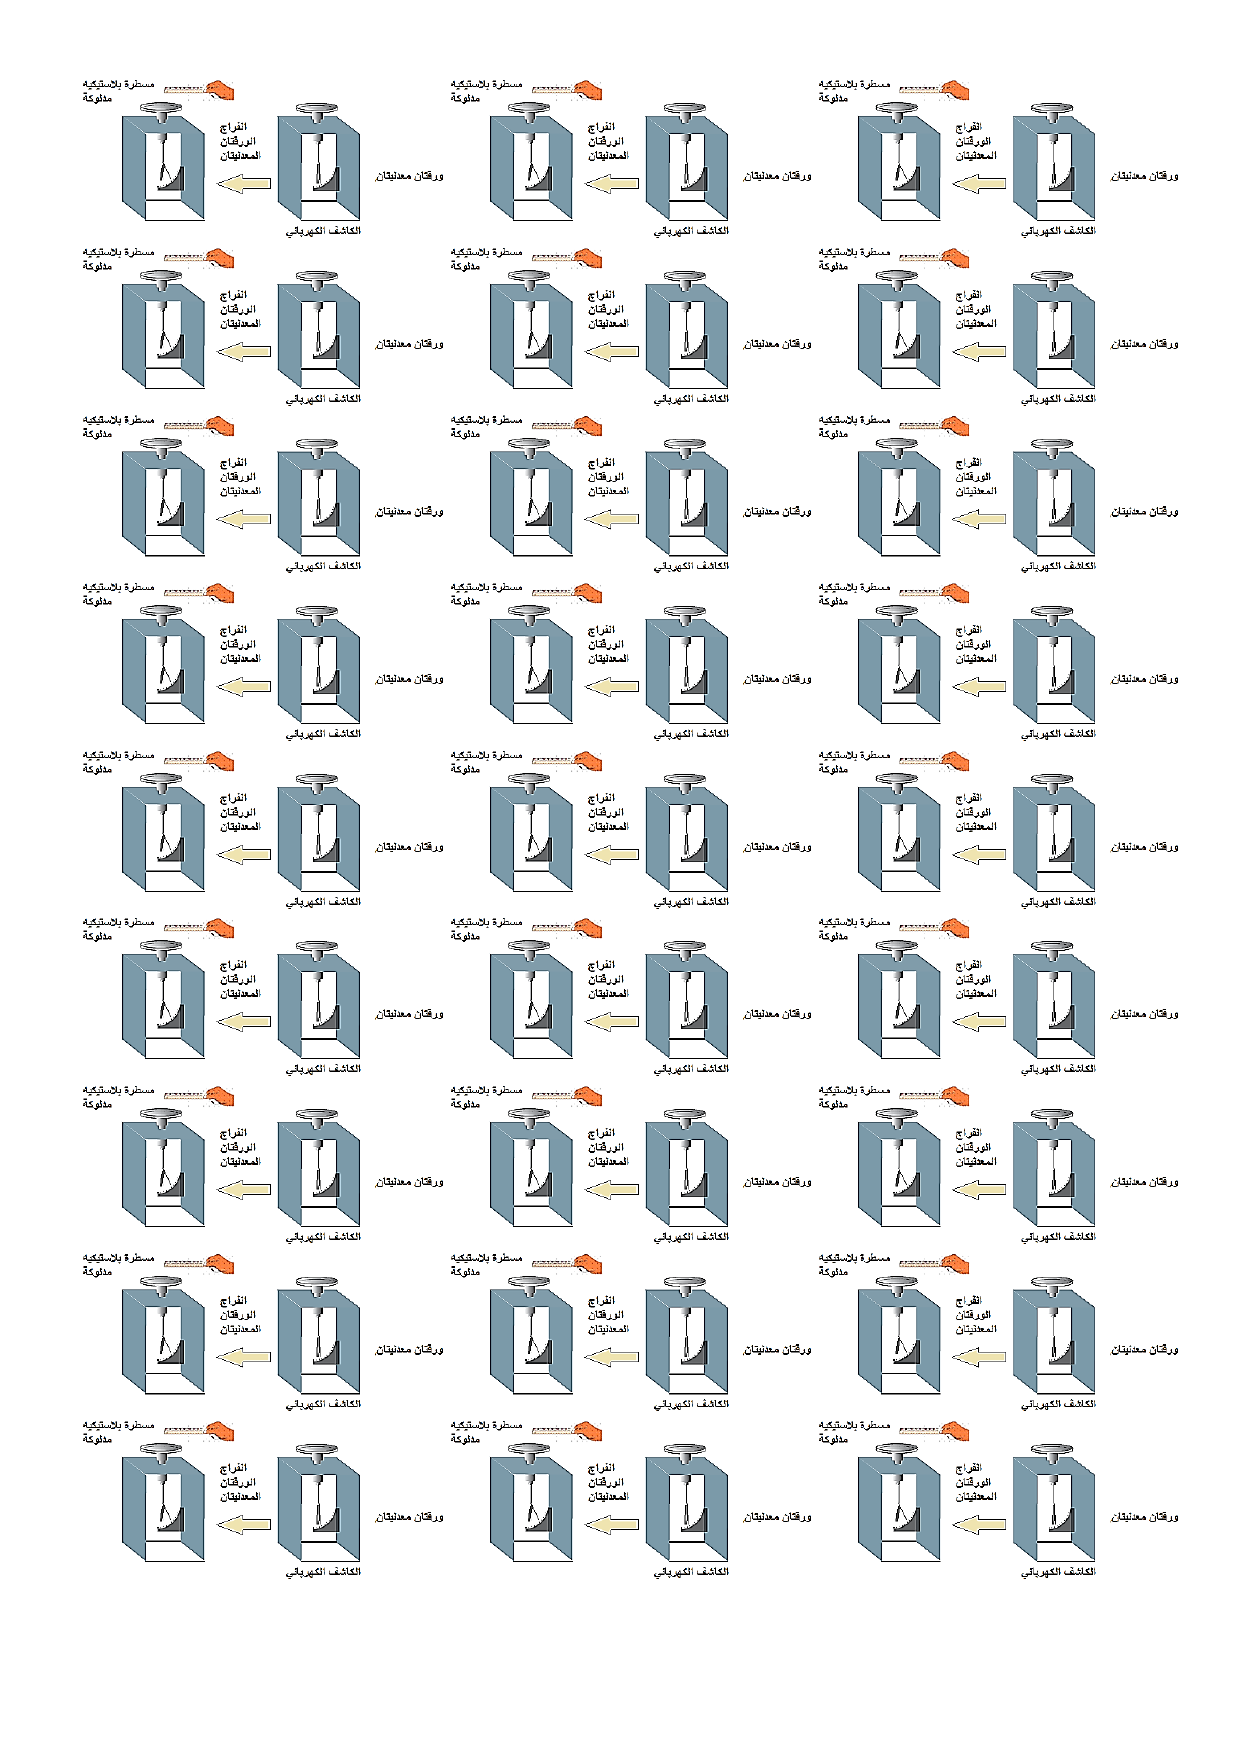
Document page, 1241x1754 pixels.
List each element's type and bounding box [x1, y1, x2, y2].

picture [79, 745, 1183, 910]
picture [79, 913, 1183, 1077]
picture [79, 410, 1183, 574]
picture [79, 1248, 1183, 1412]
picture [79, 577, 1183, 742]
picture [79, 75, 1183, 239]
picture [79, 242, 1183, 407]
picture [79, 1080, 1183, 1245]
picture [79, 1415, 1183, 1580]
